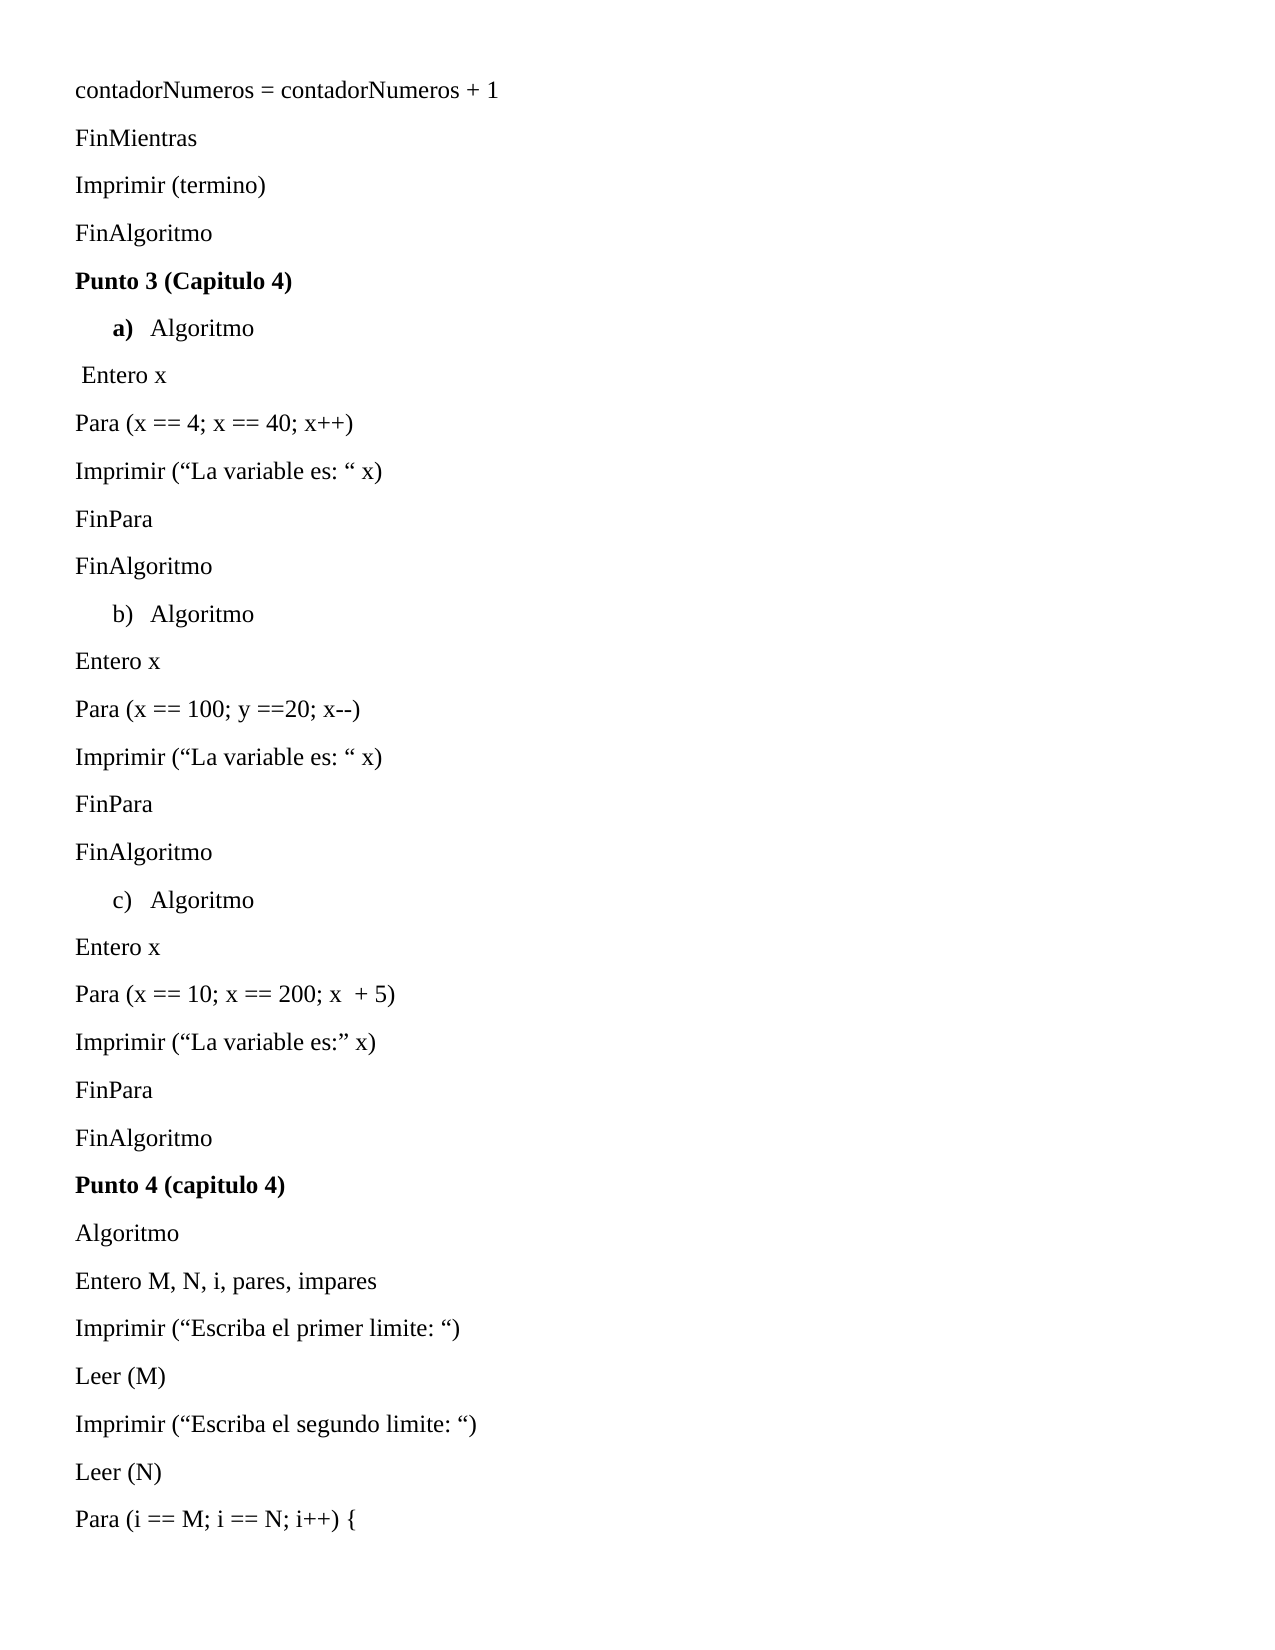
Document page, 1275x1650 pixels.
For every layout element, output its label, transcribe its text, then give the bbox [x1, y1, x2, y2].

text Para (x == 10; x == 200; x + 5) [75, 979, 1200, 1008]
text Imprimir (“Escriba el primer limite: “) [75, 1313, 1200, 1342]
text Punto 4 (capitulo 4) [75, 1170, 1200, 1199]
text Para (x == 100; y ==20; x--) [75, 694, 1200, 723]
text Entero x [75, 646, 1200, 675]
text Para (i == M; i == N; i++) { [75, 1504, 1200, 1533]
text Punto 3 (Capitulo 4) [75, 266, 1200, 294]
text Leer (M) [75, 1361, 1200, 1390]
text Leer (N) [75, 1457, 1200, 1485]
list Algoritmo [112, 599, 1200, 628]
text FinPara [75, 1075, 1200, 1104]
text FinMientras [75, 123, 1200, 151]
list Algoritmo [112, 885, 1200, 913]
text FinAlgoritmo [75, 837, 1200, 866]
text Imprimir (“La variable es: “ x) [75, 456, 1200, 485]
text Imprimir (“La variable es:” x) [75, 1027, 1200, 1056]
text Para (x == 4; x == 40; x++) [75, 408, 1200, 437]
text FinPara [75, 504, 1200, 532]
text Entero x [75, 361, 1200, 389]
text FinPara [75, 789, 1200, 818]
text FinAlgoritmo [75, 551, 1200, 580]
text Entero M, N, i, pares, impares [75, 1266, 1200, 1294]
text Imprimir (“La variable es: “ x) [75, 742, 1200, 770]
text Entero x [75, 932, 1200, 961]
list Algoritmo [112, 313, 1200, 342]
text FinAlgoritmo [75, 1123, 1200, 1151]
text contadorNumeros = contadorNumeros + 1 [75, 75, 1200, 104]
text Algoritmo [75, 1218, 1200, 1247]
text Imprimir (“Escriba el segundo limite: “) [75, 1409, 1200, 1438]
text FinAlgoritmo [75, 218, 1200, 247]
text Imprimir (termino) [75, 170, 1200, 199]
